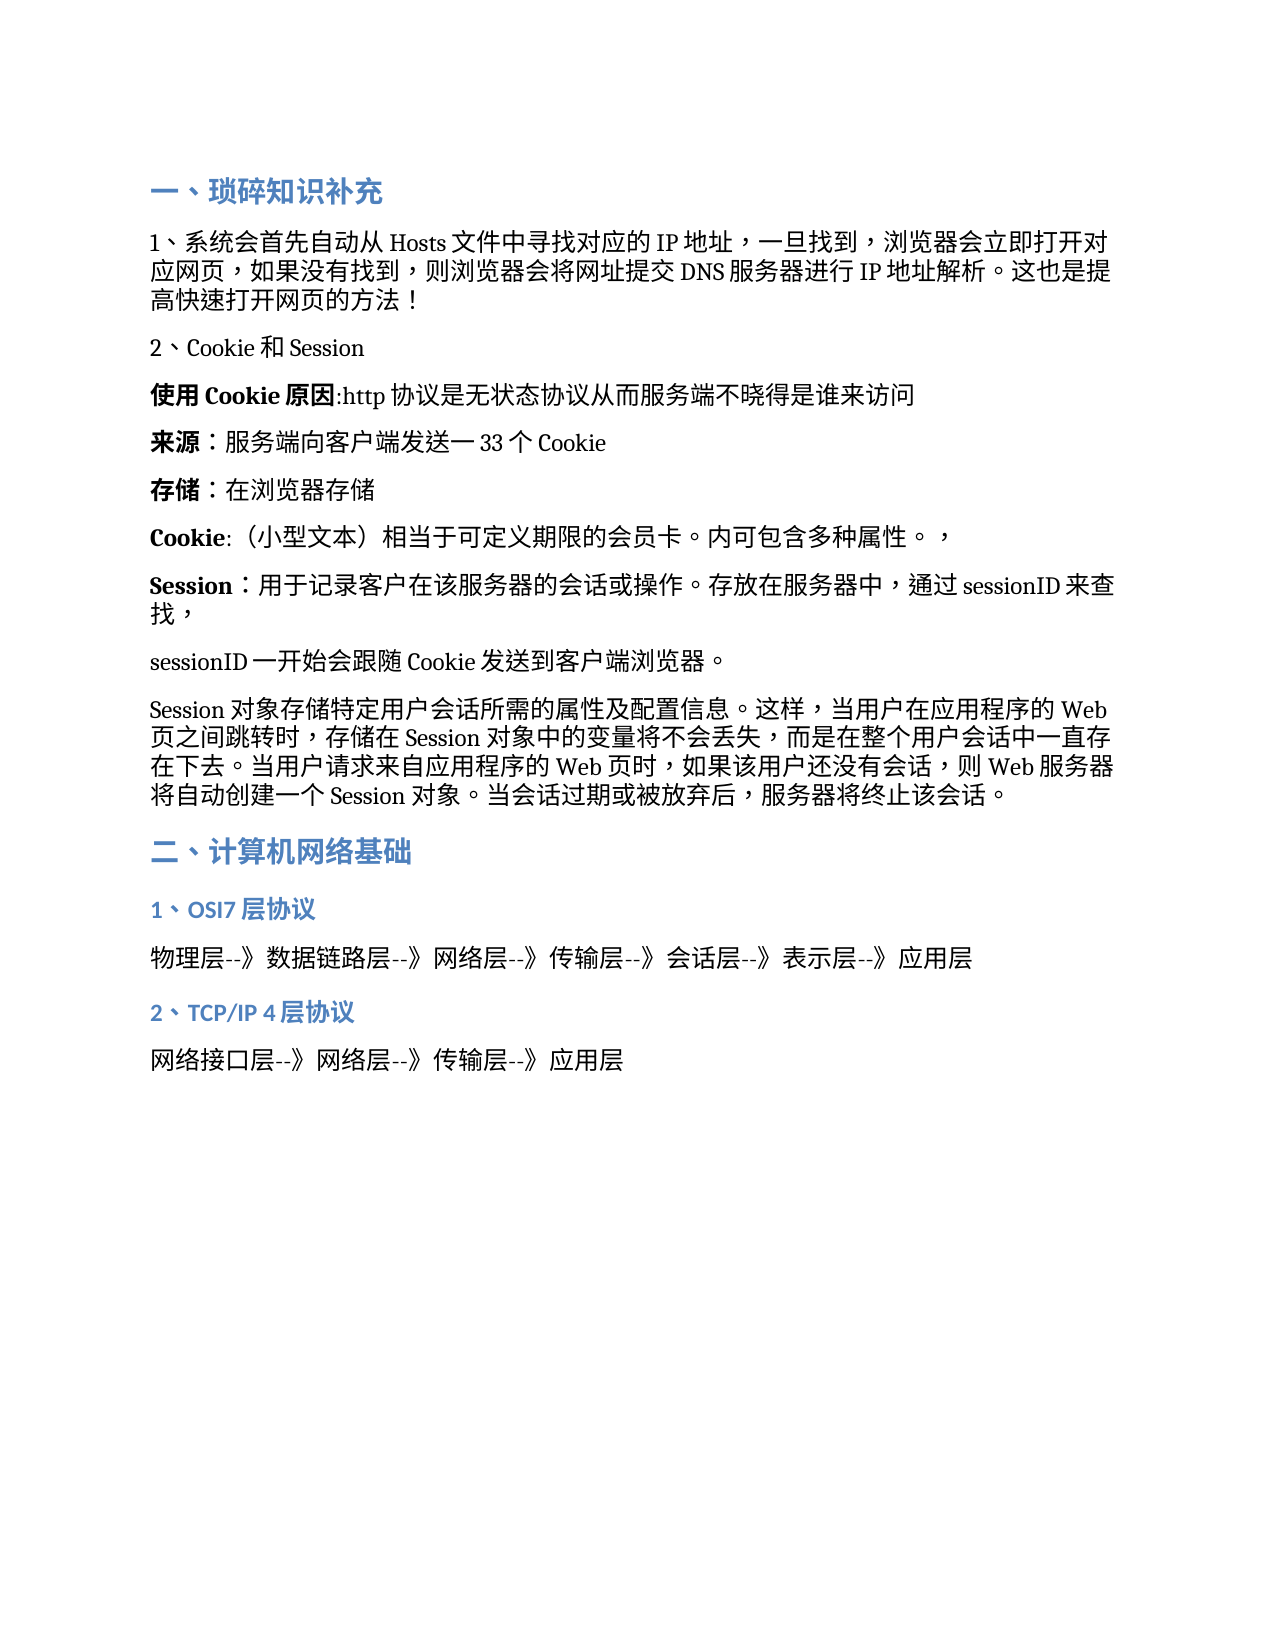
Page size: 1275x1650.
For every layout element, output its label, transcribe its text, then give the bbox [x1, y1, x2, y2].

text 2、Cookie和Session [150, 334, 1125, 363]
subtitle 二、计算机网络基础 [150, 831, 1125, 871]
subtitle 一、琐碎知识补充 [150, 171, 1125, 211]
text 存储：在浏览器存储 [150, 477, 1125, 506]
text Session：用于记录客户在该服务器的会话或操作。存放在服务器中，通过sessionID来查找， [150, 572, 1125, 629]
text Cookie:（小型文本）相当于可定义期限的会员卡。内可包含多种属性。， [150, 524, 1125, 553]
text 物理层--》数据链路层--》网络层--》传输层--》会话层--》表示层--》应用层 [150, 945, 1125, 973]
text sessionID一开始会跟随Cookie发送到客户端浏览器。 [150, 648, 1125, 677]
text 来源：服务端向客户端发送一33个Cookie [150, 429, 1125, 458]
text Session 对象存储特定用户会话所需的属性及配置信息。这样，当用户在应用程序的 Web 页之间跳转时，存储在 Session 对象中的变量将不会丢失，而是在整个用户会话中一直存在下去。当用户请求来自应用程序的 Web 页时，如果该用户还没有会话，则 Web 服务器将自动创建一个 Session 对象。当会话过期或被放弃后，服务器将终止该会话。 [150, 696, 1125, 811]
text 使用Cookie原因:http协议是无状态协议从而服务端不晓得是谁来访问 [150, 382, 1125, 411]
subtitle 2、TCP/IP 4层协议 [150, 994, 1125, 1028]
subtitle 1、OSI7层协议 [150, 892, 1125, 926]
text 网络接口层--》网络层--》传输层--》应用层 [150, 1047, 1125, 1076]
text 1、系统会首先自动从Hosts文件中寻找对应的IP地址，一旦找到，浏览器会立即打开对应网页，如果没有找到，则浏览器会将网址提交DNS服务器进行IP地址解析。这也是提高快速打开网页的方法！ [150, 229, 1125, 316]
